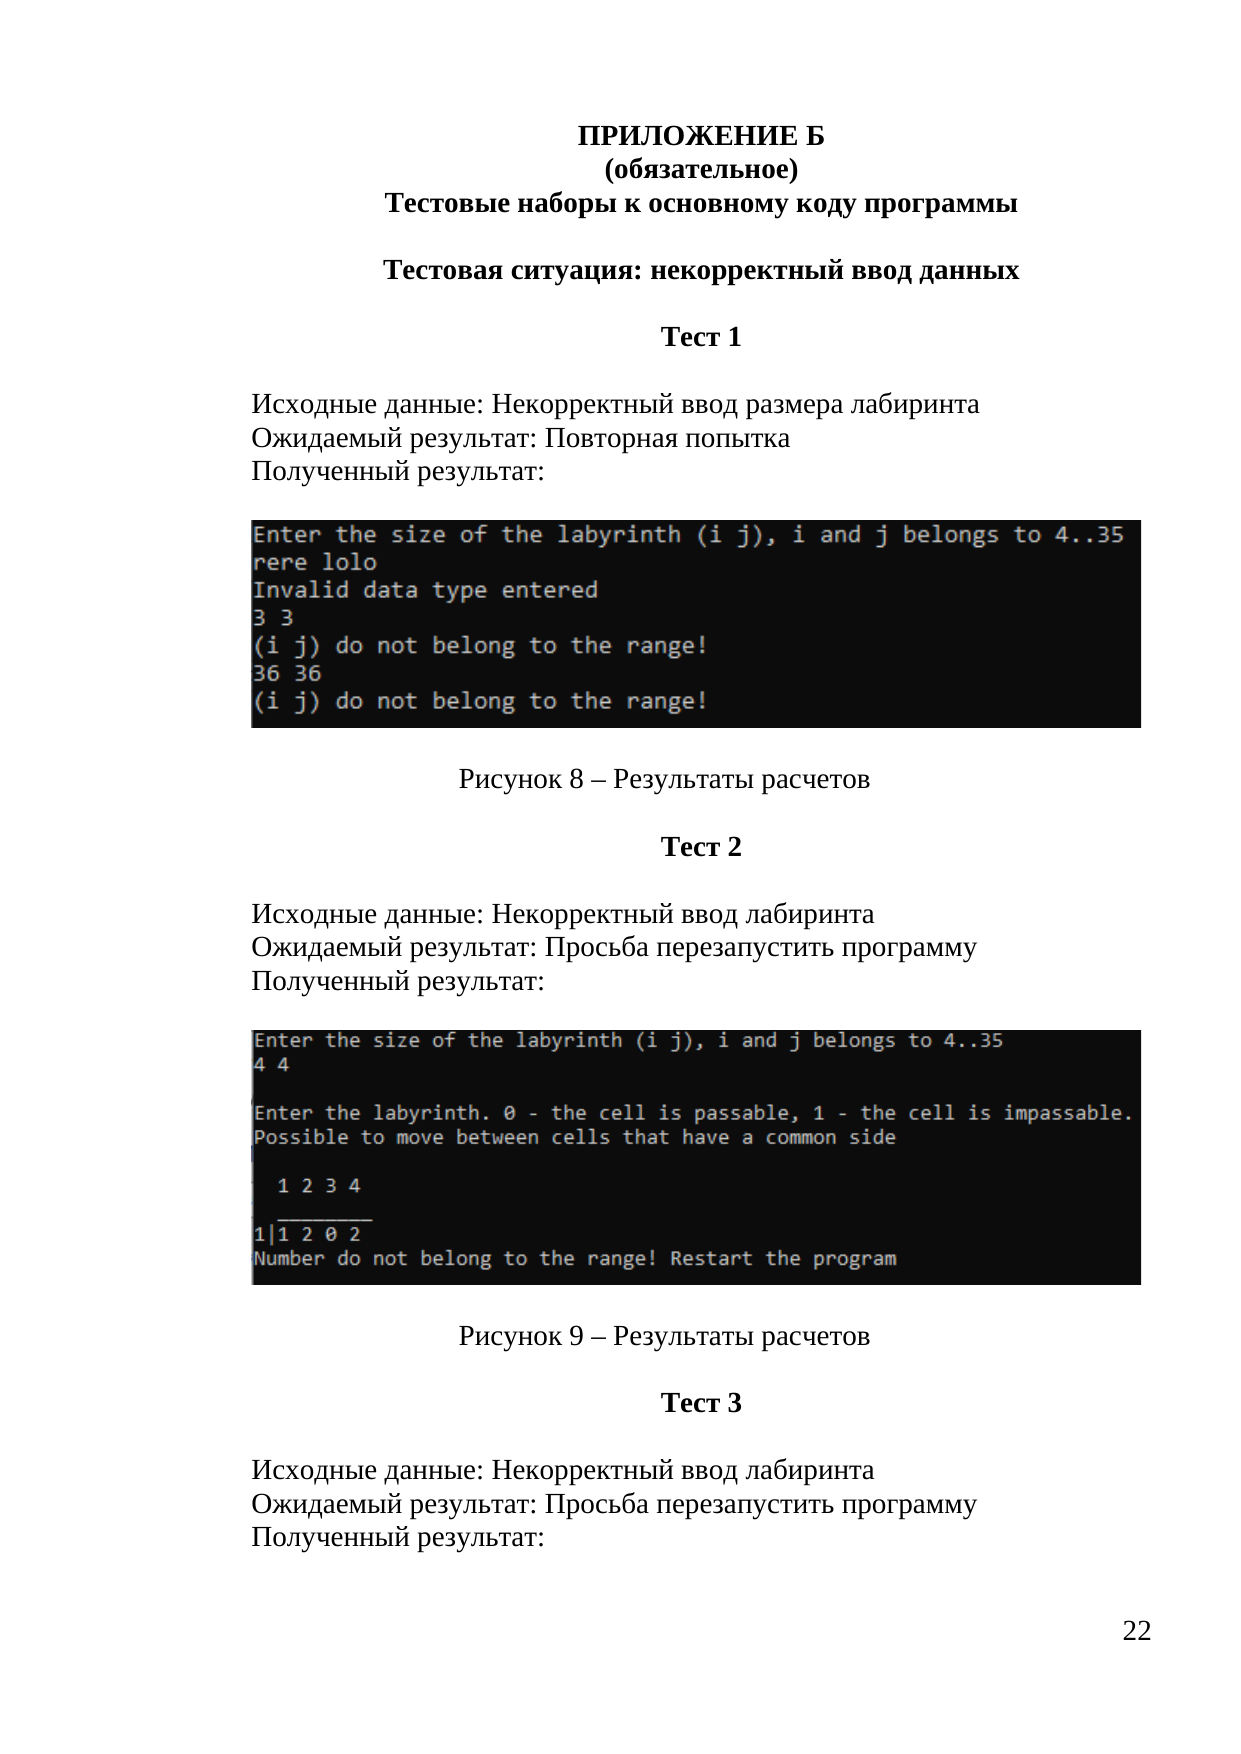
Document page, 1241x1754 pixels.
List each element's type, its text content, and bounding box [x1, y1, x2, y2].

text Ожидаемый результат: Повторная попытка [177, 420, 1152, 453]
text Приложение Б [177, 118, 1152, 152]
text Полученный результат: [177, 453, 1152, 487]
picture [251, 1030, 1142, 1285]
text Тест 1 [177, 319, 1152, 353]
text Ожидаемый результат: Просьба перезапустить программу [177, 929, 1152, 963]
text (обязательное) [177, 152, 1152, 185]
text Тест 2 [177, 829, 1152, 862]
text Исходные данные: Некорректный ввод лабиринта [177, 1452, 1152, 1486]
text Исходные данные: Некорректный ввод размера лабиринта [177, 386, 1152, 420]
text Ожидаемый результат: Просьба перезапустить программу [177, 1486, 1152, 1519]
text Полученный результат: [177, 1519, 1152, 1553]
text Полученный результат: [177, 963, 1152, 996]
text Тестовые наборы к основному коду программы [177, 185, 1152, 219]
picture [251, 520, 1142, 728]
text Тестовая ситуация: некорректный ввод данных [177, 252, 1152, 286]
text Тест 3 [177, 1385, 1152, 1419]
text Рисунок 8 – Результаты расчетов [177, 762, 1152, 795]
text Исходные данные: Некорректный ввод лабиринта [177, 896, 1152, 929]
text Рисунок 9 – Результаты расчетов [177, 1318, 1152, 1352]
